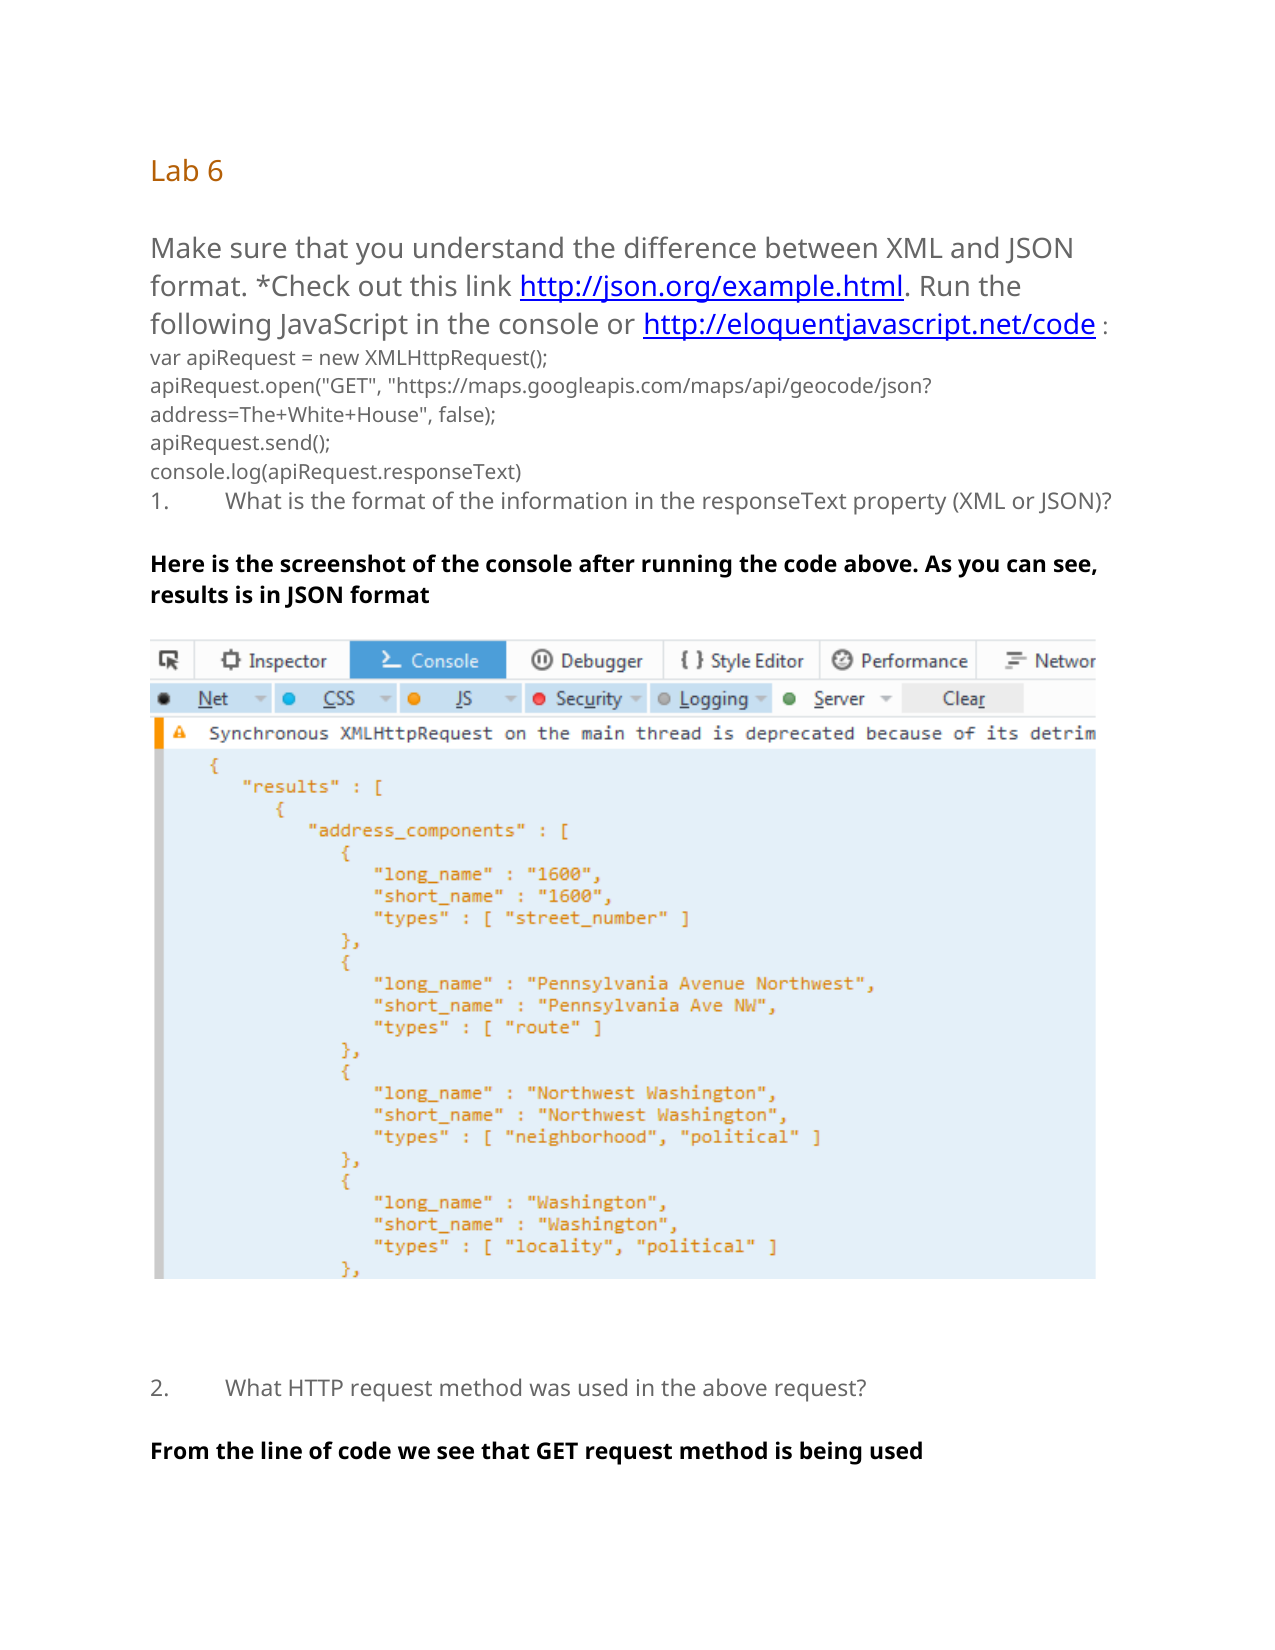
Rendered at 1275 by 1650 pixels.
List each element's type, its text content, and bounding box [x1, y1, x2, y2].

text Lab 6 [150, 150, 1125, 190]
text From the line of code we see that GET request method is being used [150, 1435, 1125, 1466]
text Make sure that you understand the difference between XML and JSON format. *Check out this link http://json.org/example.html. Run the following JavaScript in the console or http://eloquentjavascript.net/code : [150, 228, 1125, 343]
list What HTTP request method was used in the above request? [150, 1372, 1125, 1404]
text Here is the screenshot of the console after running the code above. As you can see, results is in JSON format [150, 548, 1125, 610]
picture [150, 610, 1096, 1279]
text console.log(apiRequest.responseText) [150, 457, 1125, 485]
list What is the format of the information in the responseText property (XML or JSON)? [150, 485, 1125, 516]
text var apiRequest = new XMLHttpRequest(); [150, 343, 1125, 371]
text apiRequest.send(); [150, 428, 1125, 457]
text apiRequest.open("GET", "https://maps.googleapis.com/maps/api/geocode/json?address=The+White+House", false); [150, 371, 1125, 428]
